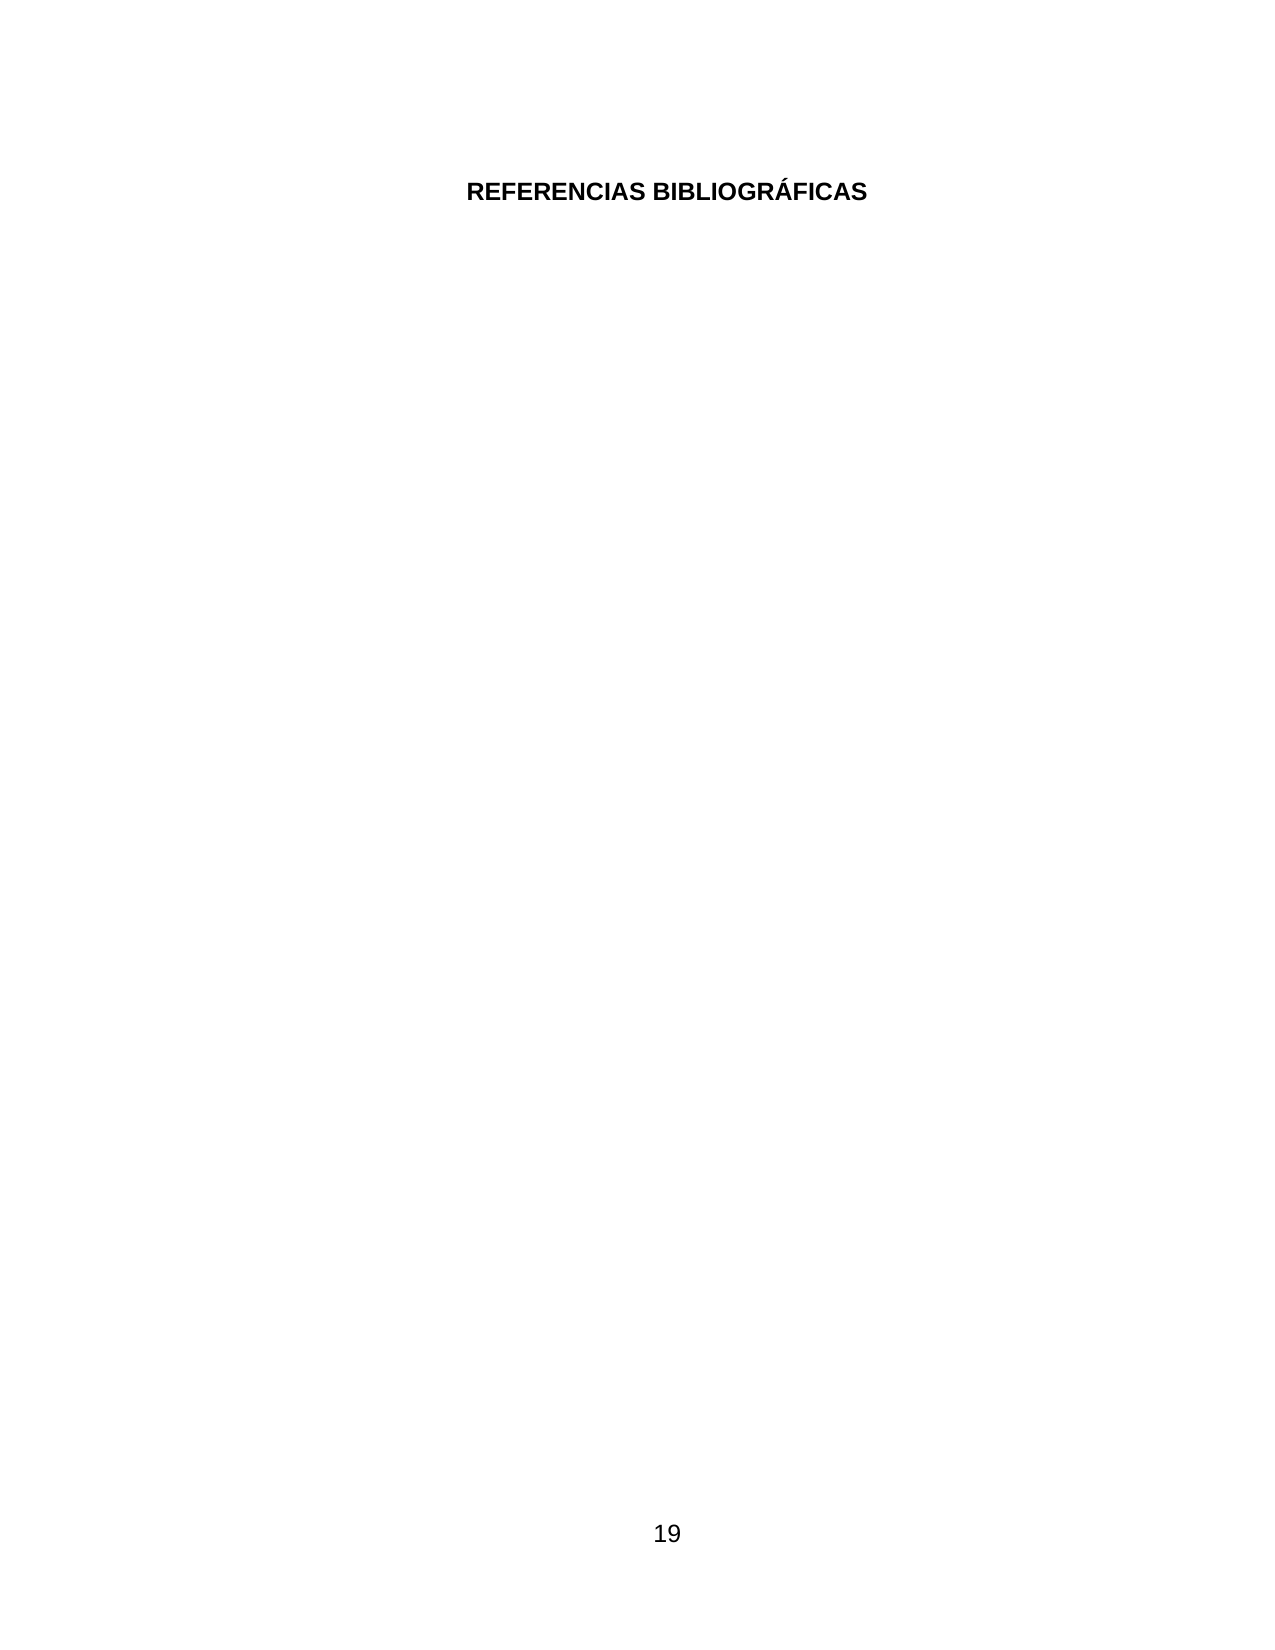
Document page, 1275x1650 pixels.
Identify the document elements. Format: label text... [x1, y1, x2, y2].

subtitle REFERENCIAS BIBLIOGRÁFICAS [177, 177, 1157, 206]
